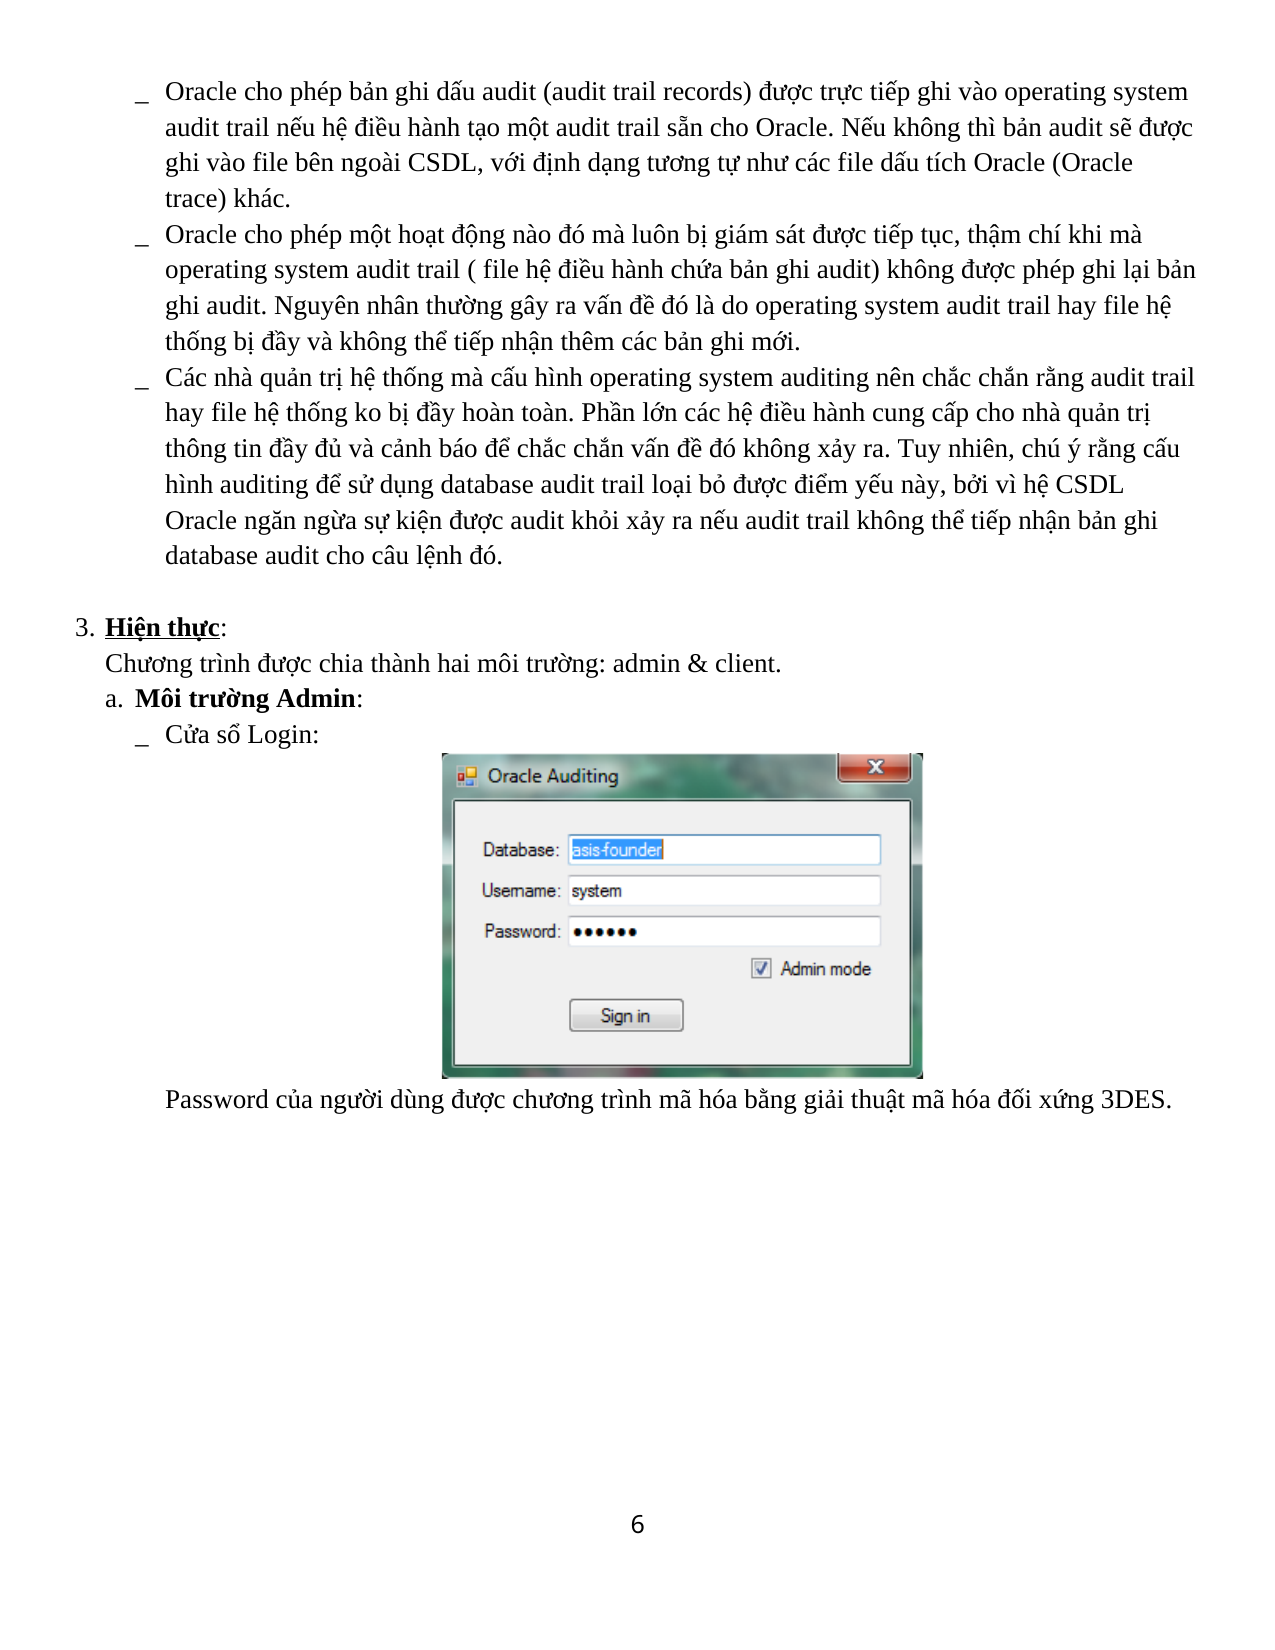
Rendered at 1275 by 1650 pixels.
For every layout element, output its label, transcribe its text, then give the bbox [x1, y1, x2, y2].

list Chương trình được chia thành hai môi trường: admin & client. [105, 647, 1200, 678]
list Hiện thực: [75, 611, 1200, 642]
list Oracle cho phép một hoạt động nào đó mà luôn bị giám sát được tiếp tục, thậm chí khi mà operating system audit trail ( file hệ điều hành chứa bản ghi audit) không được phép ghi lại bản ghi audit. Nguyên nhân thường gây ra vấn đề đó là do operating system audit trail hay file hệ thống bị đầy và không thể tiếp nhận thêm các bản ghi mới. [135, 218, 1200, 356]
list Password của người dùng được chương trình mã hóa bằng giải thuật mã hóa đối xứng 3DES. [165, 1083, 1200, 1114]
list Các nhà quản trị hệ thống mà cấu hình operating system auditing nên chắc chắn rằng audit trail hay file hệ thống ko bị đầy hoàn toàn. Phần lớn các hệ điều hành cung cấp cho nhà quản trị thông tin đầy đủ và cảnh báo để chắc chắn vấn đề đó không xảy ra. Tuy nhiên, chú ý rằng cấu hình auditing để sử dụng database audit trail loại bỏ được điểm yếu này, bởi vì hệ CSDL Oracle ngăn ngừa sự kiện được audit khỏi xảy ra nếu audit trail không thể tiếp nhận bản ghi database audit cho câu lệnh đó. [135, 361, 1200, 571]
list Oracle cho phép bản ghi dấu audit (audit trail records) được trực tiếp ghi vào operating system audit trail nếu hệ điều hành tạo một audit trail sẵn cho Oracle. Nếu không thì bản audit sẽ được ghi vào file bên ngoài CSDL, với định dạng tương tự như các file dấu tích Oracle (Oracle trace) khác. [135, 75, 1200, 213]
list Môi trường Admin: [105, 682, 1200, 713]
picture [441, 753, 924, 1079]
list Cửa sổ Login: [135, 718, 1200, 749]
